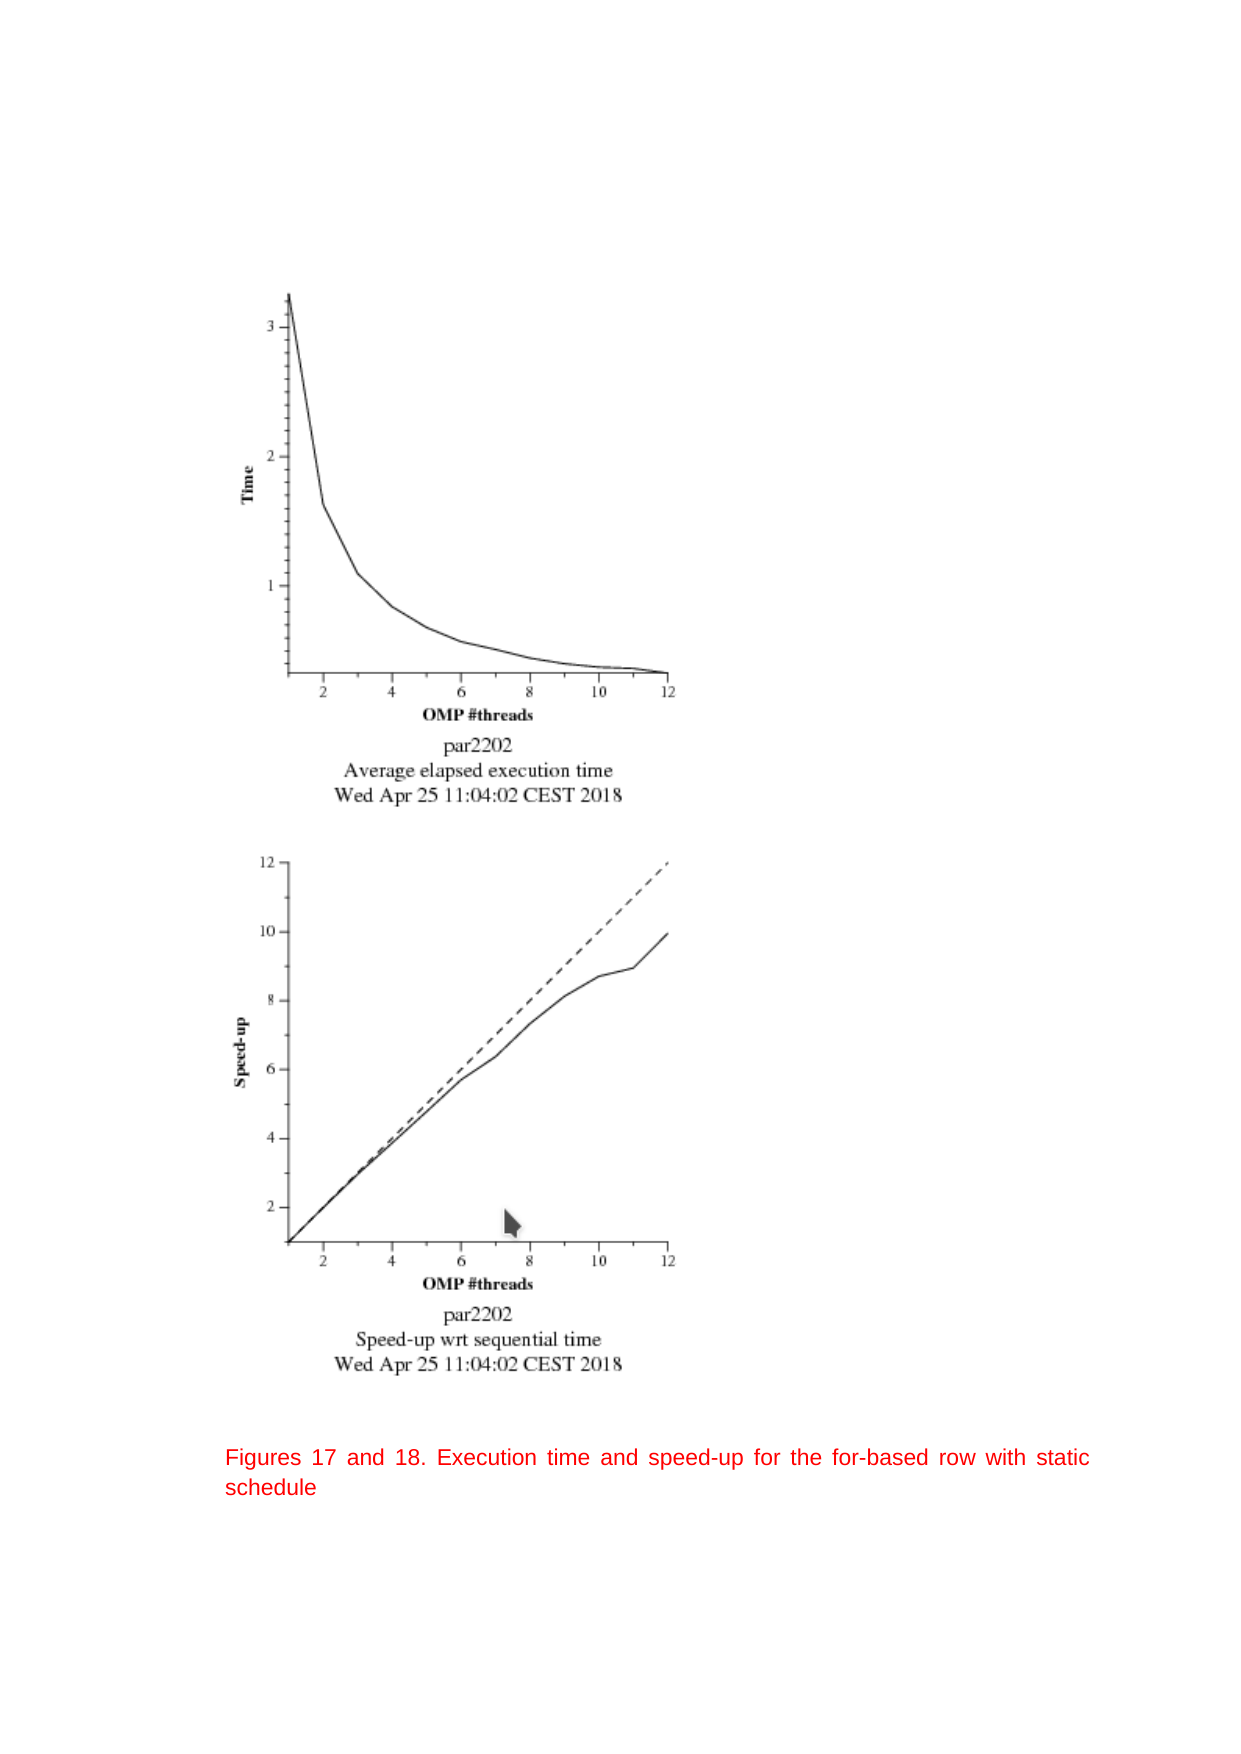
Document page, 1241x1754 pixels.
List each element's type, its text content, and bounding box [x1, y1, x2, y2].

text Figures 17 and 18. Execution time and speed-up for the for-based row with static schedule [225, 1443, 1090, 1500]
picture [150, 180, 911, 1440]
